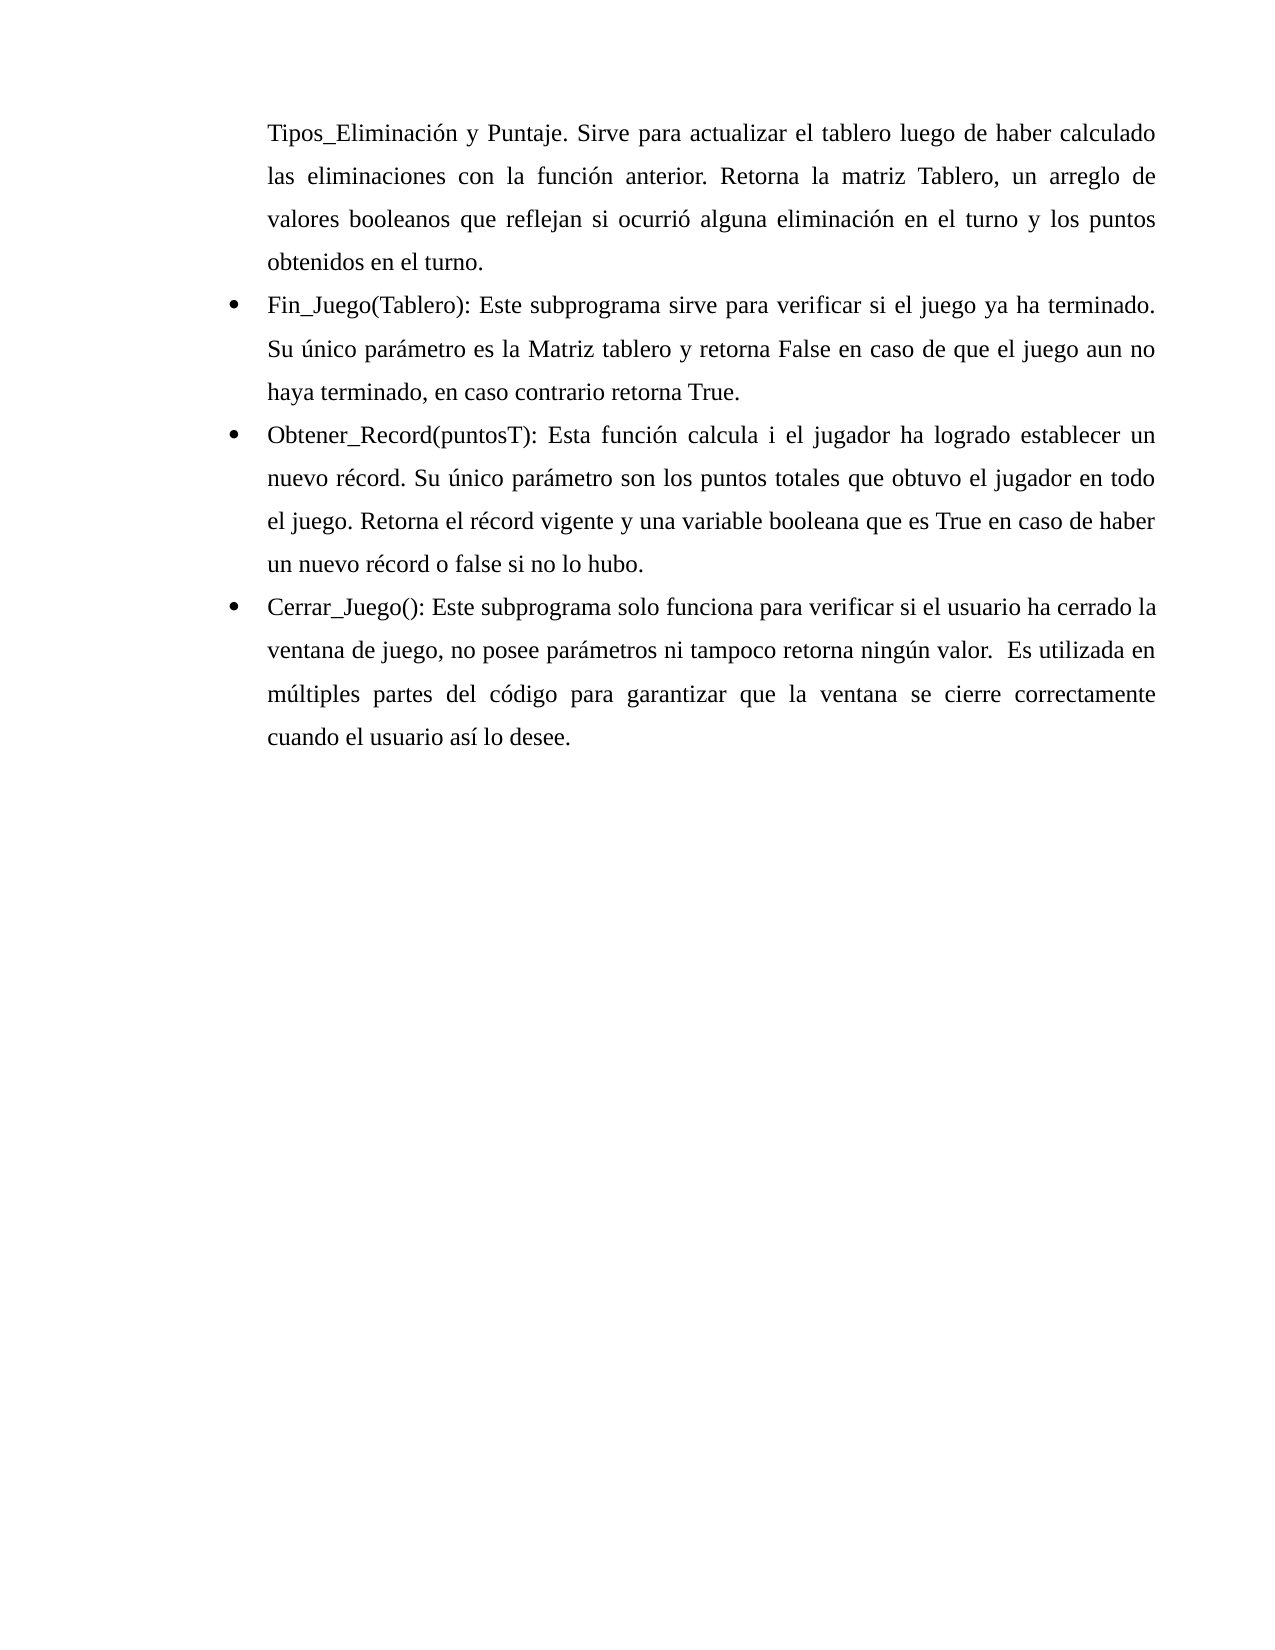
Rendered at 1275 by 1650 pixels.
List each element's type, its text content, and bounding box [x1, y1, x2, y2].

list Obtener_Record(puntosT): Esta función calcula i el jugador ha logrado establecer un nuevo récord. Su único parámetro son los puntos totales que obtuvo el jugador en todo el juego. Retorna el récord vigente y una variable booleana que es True en caso de haber un nuevo récord o false si no lo hubo. [229, 420, 1157, 578]
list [229, 118, 1157, 276]
list Fin_Juego(Tablero): Este subprograma sirve para verificar si el juego ya ha terminado. Su único parámetro es la Matriz tablero y retorna False en caso de que el juego aun no haya terminado, en caso contrario retorna True. [229, 291, 1157, 406]
list Cerrar_Juego(): Este subprograma solo funciona para verificar si el usuario ha cerrado la ventana de juego, no posee parámetros ni tampoco retorna ningún valor. Es utilizada en múltiples partes del código para garantizar que la ventana se cierre correctamente cuando el usuario así lo desee. [229, 592, 1157, 751]
